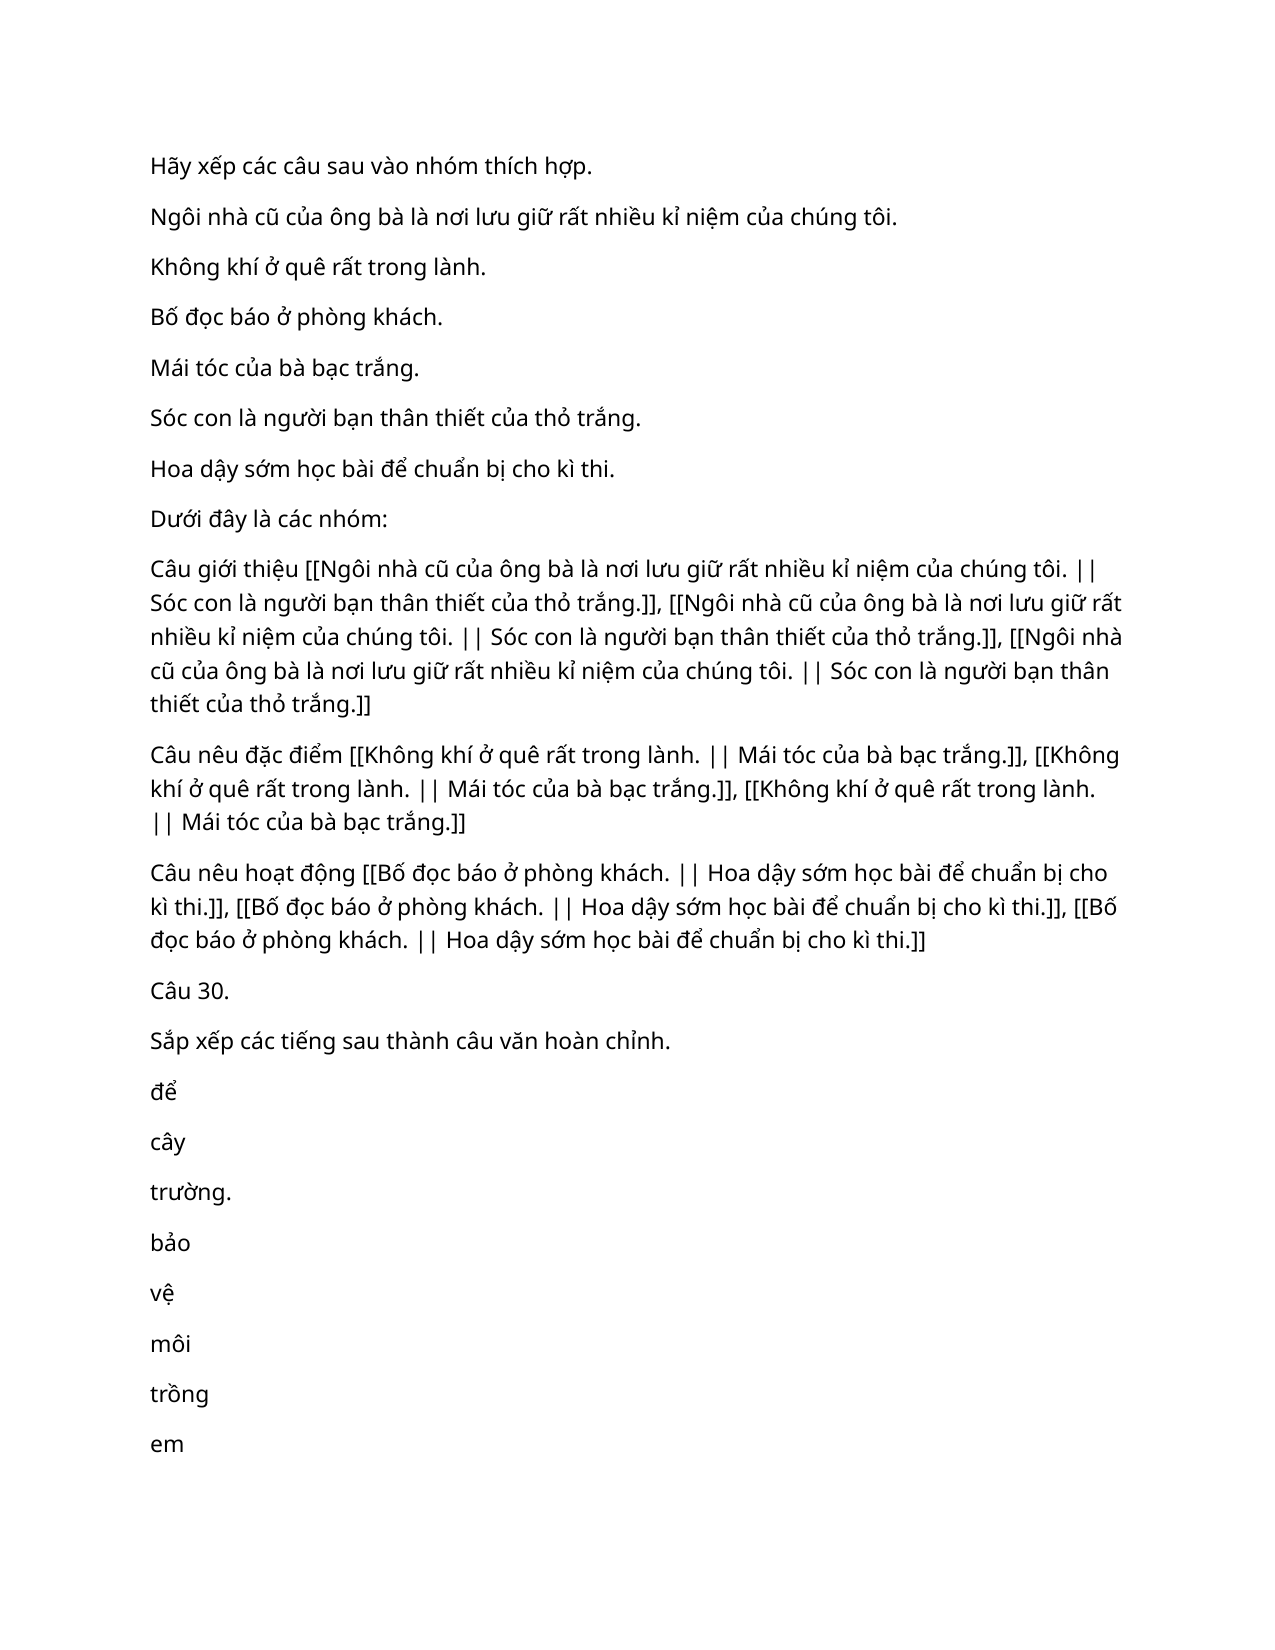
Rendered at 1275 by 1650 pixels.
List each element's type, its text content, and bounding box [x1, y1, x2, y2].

text cây [150, 1126, 1125, 1157]
text môi [150, 1327, 1125, 1359]
text trường. [150, 1176, 1125, 1207]
text Câu nêu hoạt động [[Bố đọc báo ở phòng khách. || Hoa dậy sớm học bài để chuẩn bị cho kì thi.]], [[Bố đọc báo ở phòng khách. || Hoa dậy sớm học bài để chuẩn bị cho kì thi.]], [[Bố đọc báo ở phòng khách. || Hoa dậy sớm học bài để chuẩn bị cho kì thi.]] [150, 857, 1125, 955]
text Câu 30. [150, 974, 1125, 1006]
text Sóc con là người bạn thân thiết của thỏ trắng. [150, 402, 1125, 433]
text vệ [150, 1277, 1125, 1308]
text Hoa dậy sớm học bài để chuẩn bị cho kì thi. [150, 452, 1125, 484]
text Hãy xếp các câu sau vào nhóm thích hợp. [150, 150, 1125, 181]
text Dưới đây là các nhóm: [150, 503, 1125, 534]
text trồng [150, 1378, 1125, 1409]
text Ngôi nhà cũ của ông bà là nơi lưu giữ rất nhiều kỉ niệm của chúng tôi. [150, 200, 1125, 232]
text Câu giới thiệu [[Ngôi nhà cũ của ông bà là nơi lưu giữ rất nhiều kỉ niệm của chúng tôi. || Sóc con là người bạn thân thiết của thỏ trắng.]], [[Ngôi nhà cũ của ông bà là nơi lưu giữ rất nhiều kỉ niệm của chúng tôi. || Sóc con là người bạn thân thiết của thỏ trắng.]], [[Ngôi nhà cũ của ông bà là nơi lưu giữ rất nhiều kỉ niệm của chúng tôi. || Sóc con là người bạn thân thiết của thỏ trắng.]] [150, 553, 1125, 719]
text Sắp xếp các tiếng sau thành câu văn hoàn chỉnh. [150, 1025, 1125, 1056]
text Câu nêu đặc điểm [[Không khí ở quê rất trong lành. || Mái tóc của bà bạc trắng.]], [[Không khí ở quê rất trong lành. || Mái tóc của bà bạc trắng.]], [[Không khí ở quê rất trong lành. || Mái tóc của bà bạc trắng.]] [150, 739, 1125, 837]
text em [150, 1428, 1125, 1459]
text Không khí ở quê rất trong lành. [150, 251, 1125, 282]
text để [150, 1075, 1125, 1107]
text Bố đọc báo ở phòng khách. [150, 301, 1125, 332]
text Mái tóc của bà bạc trắng. [150, 352, 1125, 383]
text bảo [150, 1227, 1125, 1258]
